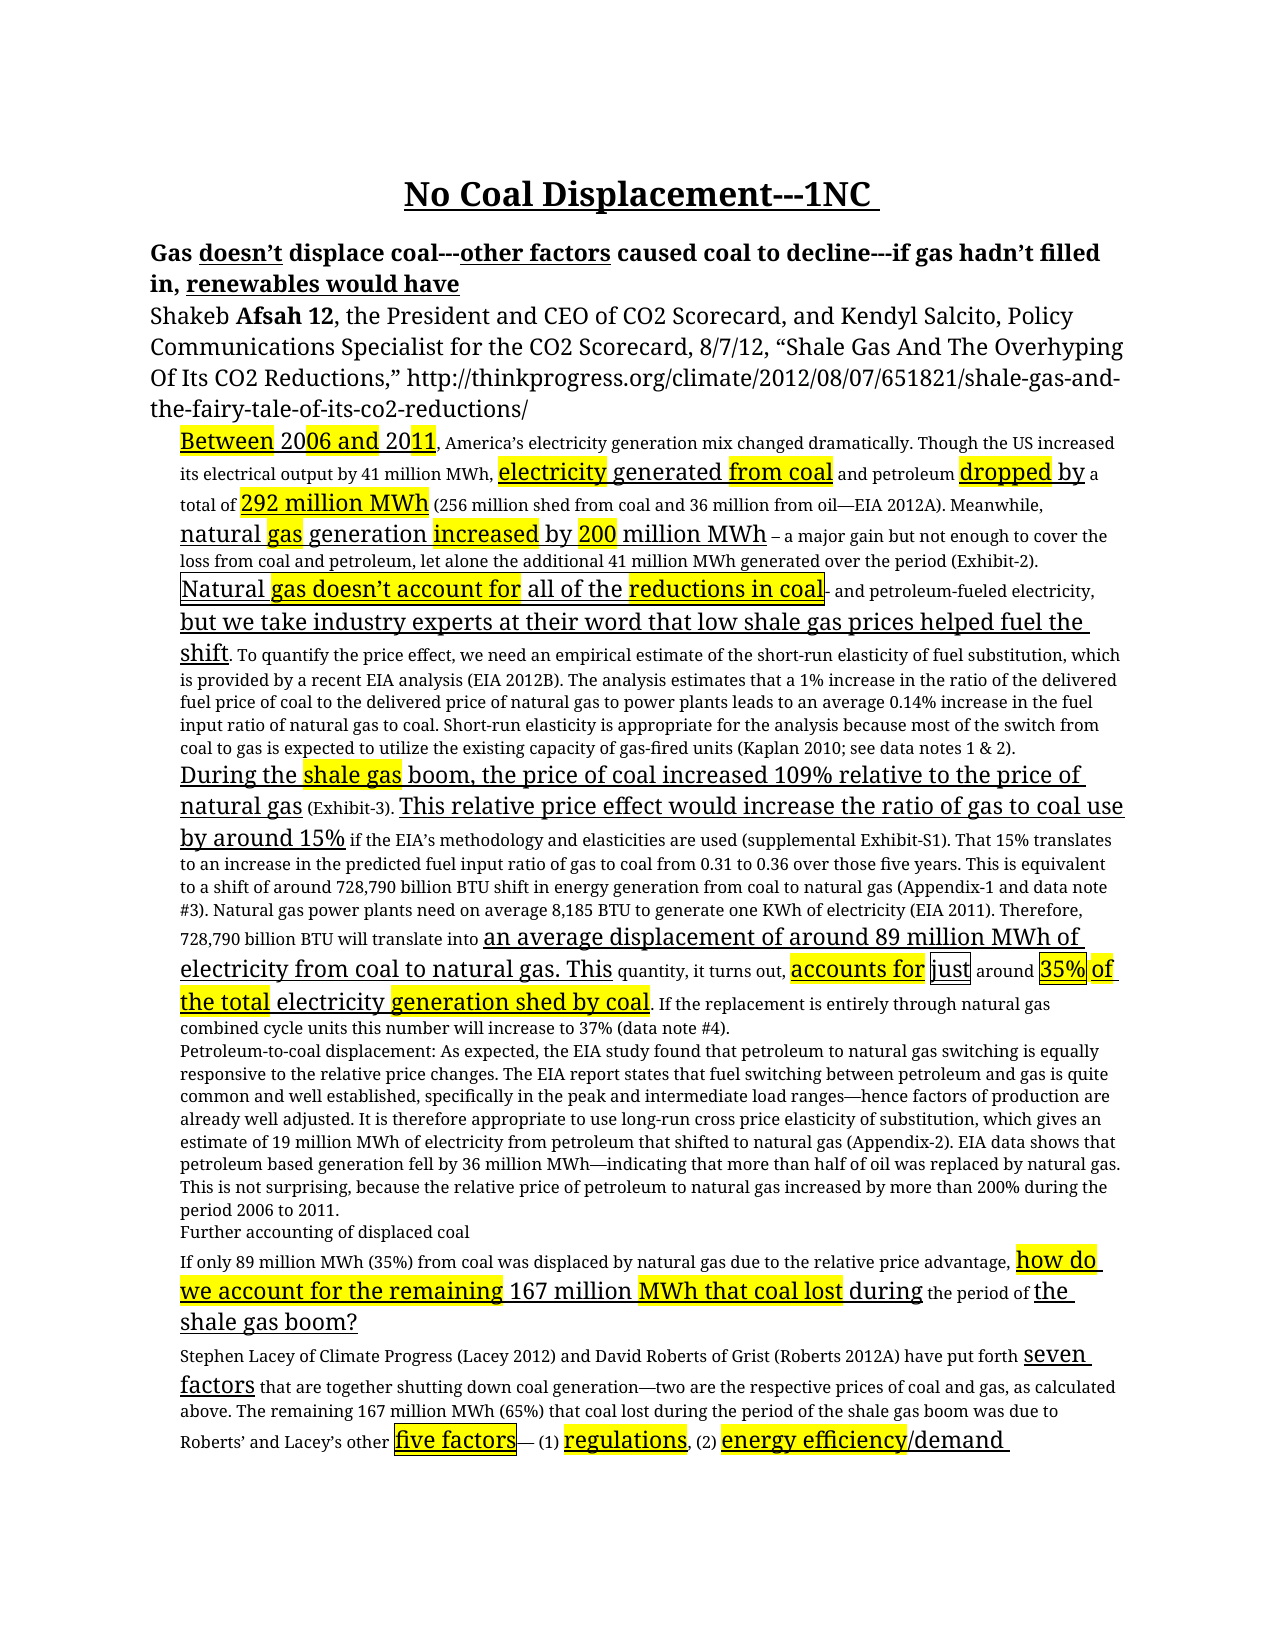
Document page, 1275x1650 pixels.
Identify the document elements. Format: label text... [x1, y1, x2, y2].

text Shakeb Afsah 12, the President and CEO of CO2 Scorecard, and Kendyl Salcito, Policy Communications Specialist for the CO2 Scorecard, 8/7/12, “Shale Gas And The Overhyping Of Its CO2 Reductions,” http://thinkprogress.org/climate/2012/08/07/651821/shale-gas-and-the-fairy-tale-of-its-co2-reductions/ [150, 299, 1125, 424]
text Further accounting of displaced coal [180, 1221, 1125, 1244]
subtitle Gas doesn’t displace coal---other factors caused coal to decline---if gas hadn’t filled in, renewables would have [150, 237, 1125, 299]
text If only 89 million MWh (35%) from coal was displaced by natural gas due to the relative price advantage, how do we account for the remaining 167 million MWh that coal lost during the period of the shale gas boom? [180, 1244, 1125, 1337]
text Between 2006 and 2011, America’s electricity generation mix changed dramatically. Though the US increased its electrical output by 41 million MWh, electricity generated from coal and petroleum dropped by a total of 292 million MWh (256 million shed from coal and 36 million from oil—EIA 2012A). Meanwhile, natural gas generation increased by 200 million MWh – a major gain but not enough to cover the loss from coal and petroleum, let alone the additional 41 million MWh generated over the period (Exhibit-2). [180, 424, 1125, 572]
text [180, 1337, 1125, 1456]
text Petroleum-to-coal displacement: As expected, the EIA study found that petroleum to natural gas switching is equally responsive to the relative price changes. The EIA report states that fuel switching between petroleum and gas is quite common and well established, specifically in the peak and intermediate load ranges—hence factors of production are already well adjusted. It is therefore appropriate to use long-run cross price elasticity of substitution, which gives an estimate of 19 million MWh of electricity from petroleum that shifted to natural gas (Appendix-2). EIA data shows that petroleum based generation fell by 36 million MWh—indicating that more than half of oil was replaced by natural gas. This is not surprising, because the relative price of petroleum to natural gas increased by more than 200% during the period 2006 to 2011. [180, 1039, 1125, 1221]
text Natural gas doesn’t account for all of the reductions in coal- and petroleum-fueled electricity, but we take industry experts at their word that low shale gas prices helped fuel the shift. To quantify the price effect, we need an empirical estimate of the short-run elasticity of fuel substitution, which is provided by a recent EIA analysis (EIA 2012B). The analysis estimates that a 1% increase in the ratio of the delivered fuel price of coal to the delivered price of natural gas to power plants leads to an average 0.14% increase in the fuel input ratio of natural gas to coal. Short-run elasticity is appropriate for the analysis because most of the switch from coal to gas is expected to utilize the existing capacity of gas-fired units (Kaplan 2010; see data notes 1 & 2). [180, 572, 1125, 759]
text During the shale gas boom, the price of coal increased 109% relative to the price of natural gas (Exhibit-3). This relative price effect would increase the ratio of gas to coal use by around 15% if the EIA’s methodology and elasticities are used (supplemental Exhibit-S1). That 15% translates to an increase in the predicted fuel input ratio of gas to coal from 0.31 to 0.36 over those five years. This is equivalent to a shift of around 728,790 billion BTU shift in energy generation from coal to natural gas (Appendix-1 and data note #3). Natural gas power plants need on average 8,185 BTU to generate one KWh of electricity (EIA 2011). Therefore, 728,790 billion BTU will translate into an average displacement of around 89 million MWh of electricity from coal to natural gas. This quantity, it turns out, accounts for just around 35% of the total electricity generation shed by coal. If the replacement is entirely through natural gas combined cycle units this number will increase to 37% (data note #4). [180, 759, 1125, 1039]
subtitle No Coal Displacement---1NC [150, 171, 1125, 216]
